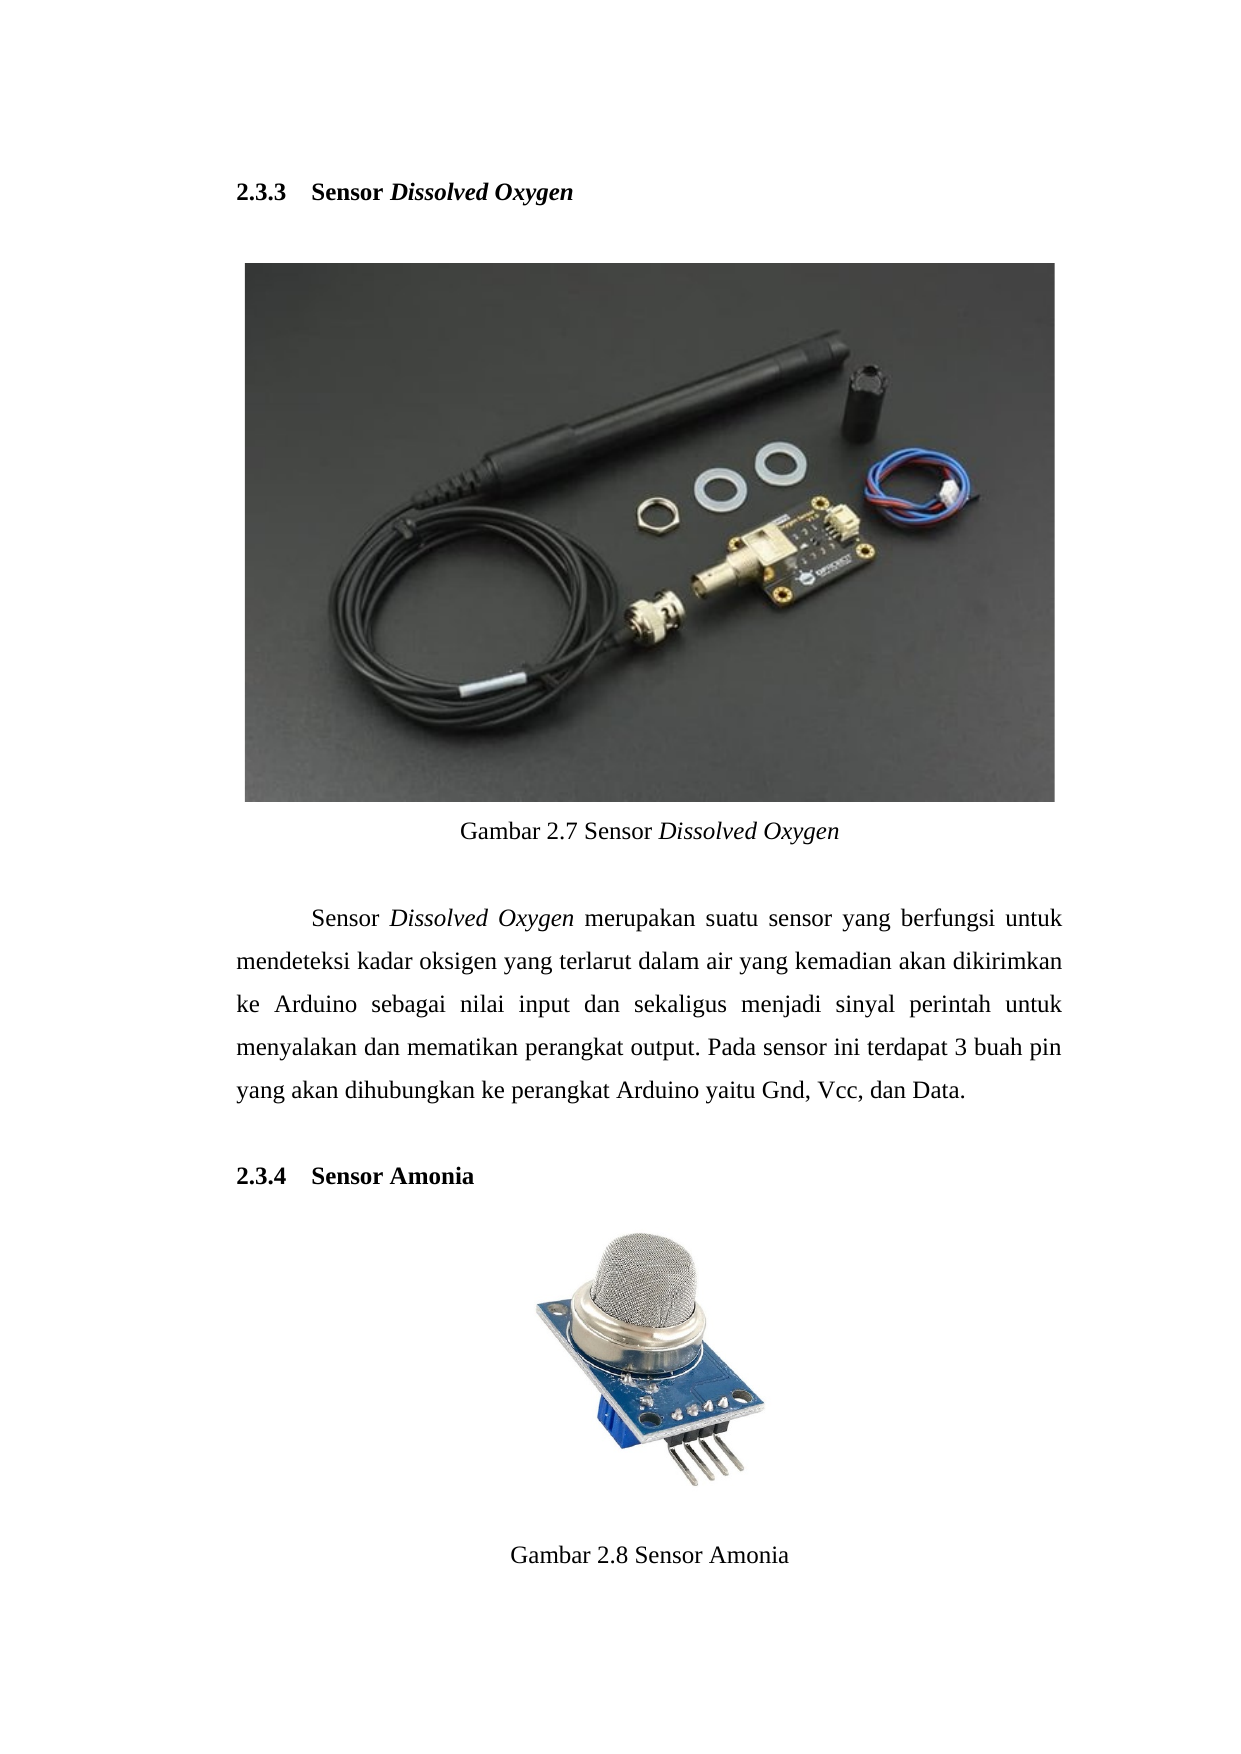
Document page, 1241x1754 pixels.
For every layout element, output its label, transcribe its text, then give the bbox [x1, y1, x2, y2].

picture [489, 1204, 811, 1526]
text Gambar 2.8 Sensor Amonia [236, 1540, 1063, 1569]
text 2.3.3 Sensor Dissolved Oxygen [236, 177, 1063, 206]
text Gambar 2.7 Sensor Dissolved Oxygen [236, 816, 1063, 845]
text 2.3.4 Sensor Amonia [236, 1161, 1063, 1190]
text Sensor Dissolved Oxygen merupakan suatu sensor yang berfungsi untuk mendeteksi kadar oksigen yang terlarut dalam air yang kemadian akan dikirimkan ke Arduino sebagai nilai input dan sekaligus menjadi sinyal perintah untuk menyalakan dan mematikan perangkat output. Pada sensor ini terdapat 3 buah pin yang akan dihubungkan ke perangkat Arduino yaitu Gnd, Vcc, dan Data. [236, 903, 1063, 1104]
picture [244, 263, 1055, 802]
